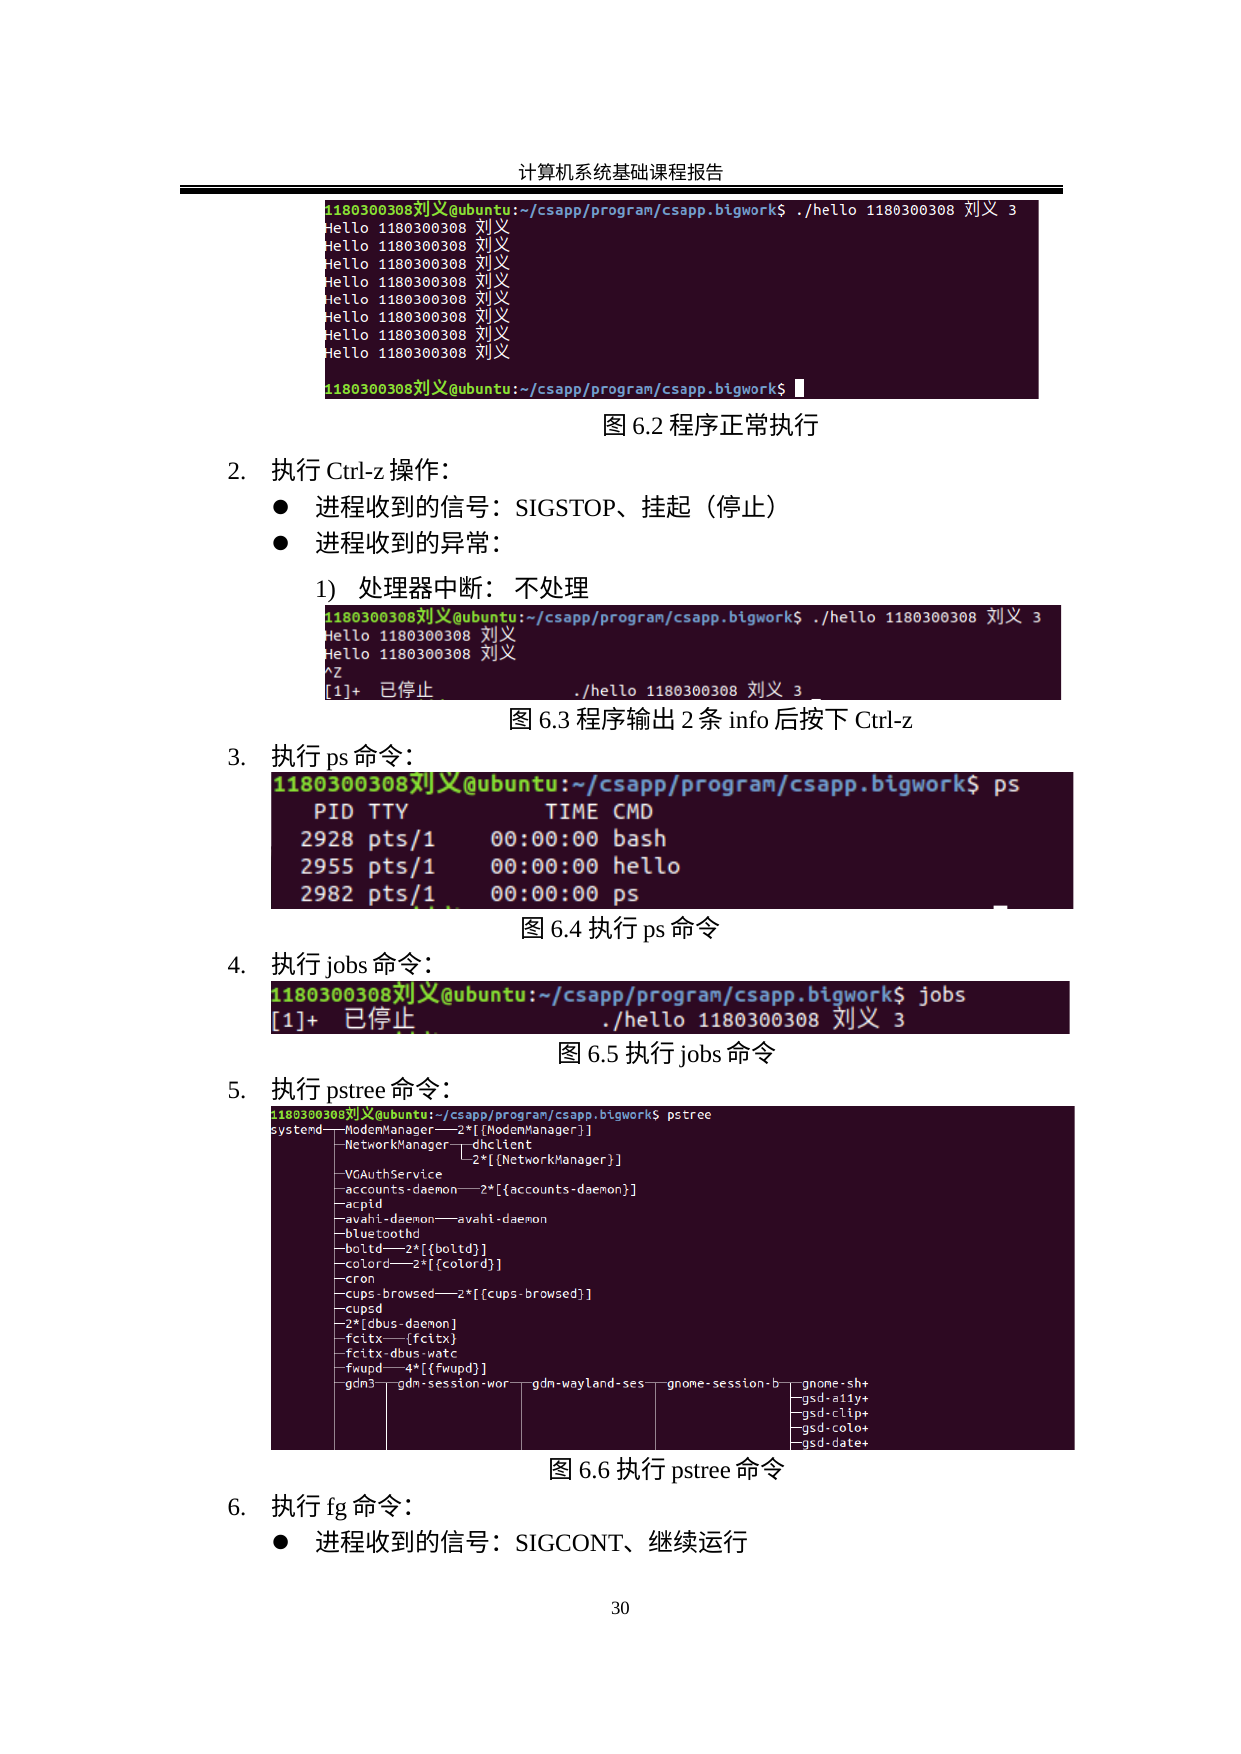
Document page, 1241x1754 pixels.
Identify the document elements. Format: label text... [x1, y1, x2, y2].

text 图6.6 执行pstree命令 [271, 1450, 1063, 1486]
list 进程收到的信号：SIGSTOP、挂起（停止） [271, 487, 1063, 523]
list 处理器中断： 不处理 [315, 569, 1063, 605]
picture [325, 605, 1062, 700]
list 执行ps命令： [227, 736, 1063, 772]
list 执行fg命令： [227, 1486, 1063, 1522]
list 进程收到的信号：SIGCONT、继续运行 [271, 1522, 1063, 1559]
picture [271, 981, 1070, 1034]
text 图6.3 程序输出2条info后按下 Ctrl-z [358, 700, 1063, 736]
text 图6.2 程序正常执行 [358, 406, 1063, 442]
text 图6.4 执行ps命令 [177, 909, 1063, 945]
list 执行Ctrl-z操作： [227, 451, 1063, 487]
list 执行jobs命令： [227, 945, 1063, 981]
picture [271, 772, 1074, 909]
picture [325, 200, 1039, 399]
list 进程收到的异常： [271, 523, 1063, 559]
text 图6.5 执行jobs命令 [271, 1034, 1063, 1070]
picture [271, 1106, 1075, 1450]
list 执行pstree命令： [227, 1070, 1063, 1106]
